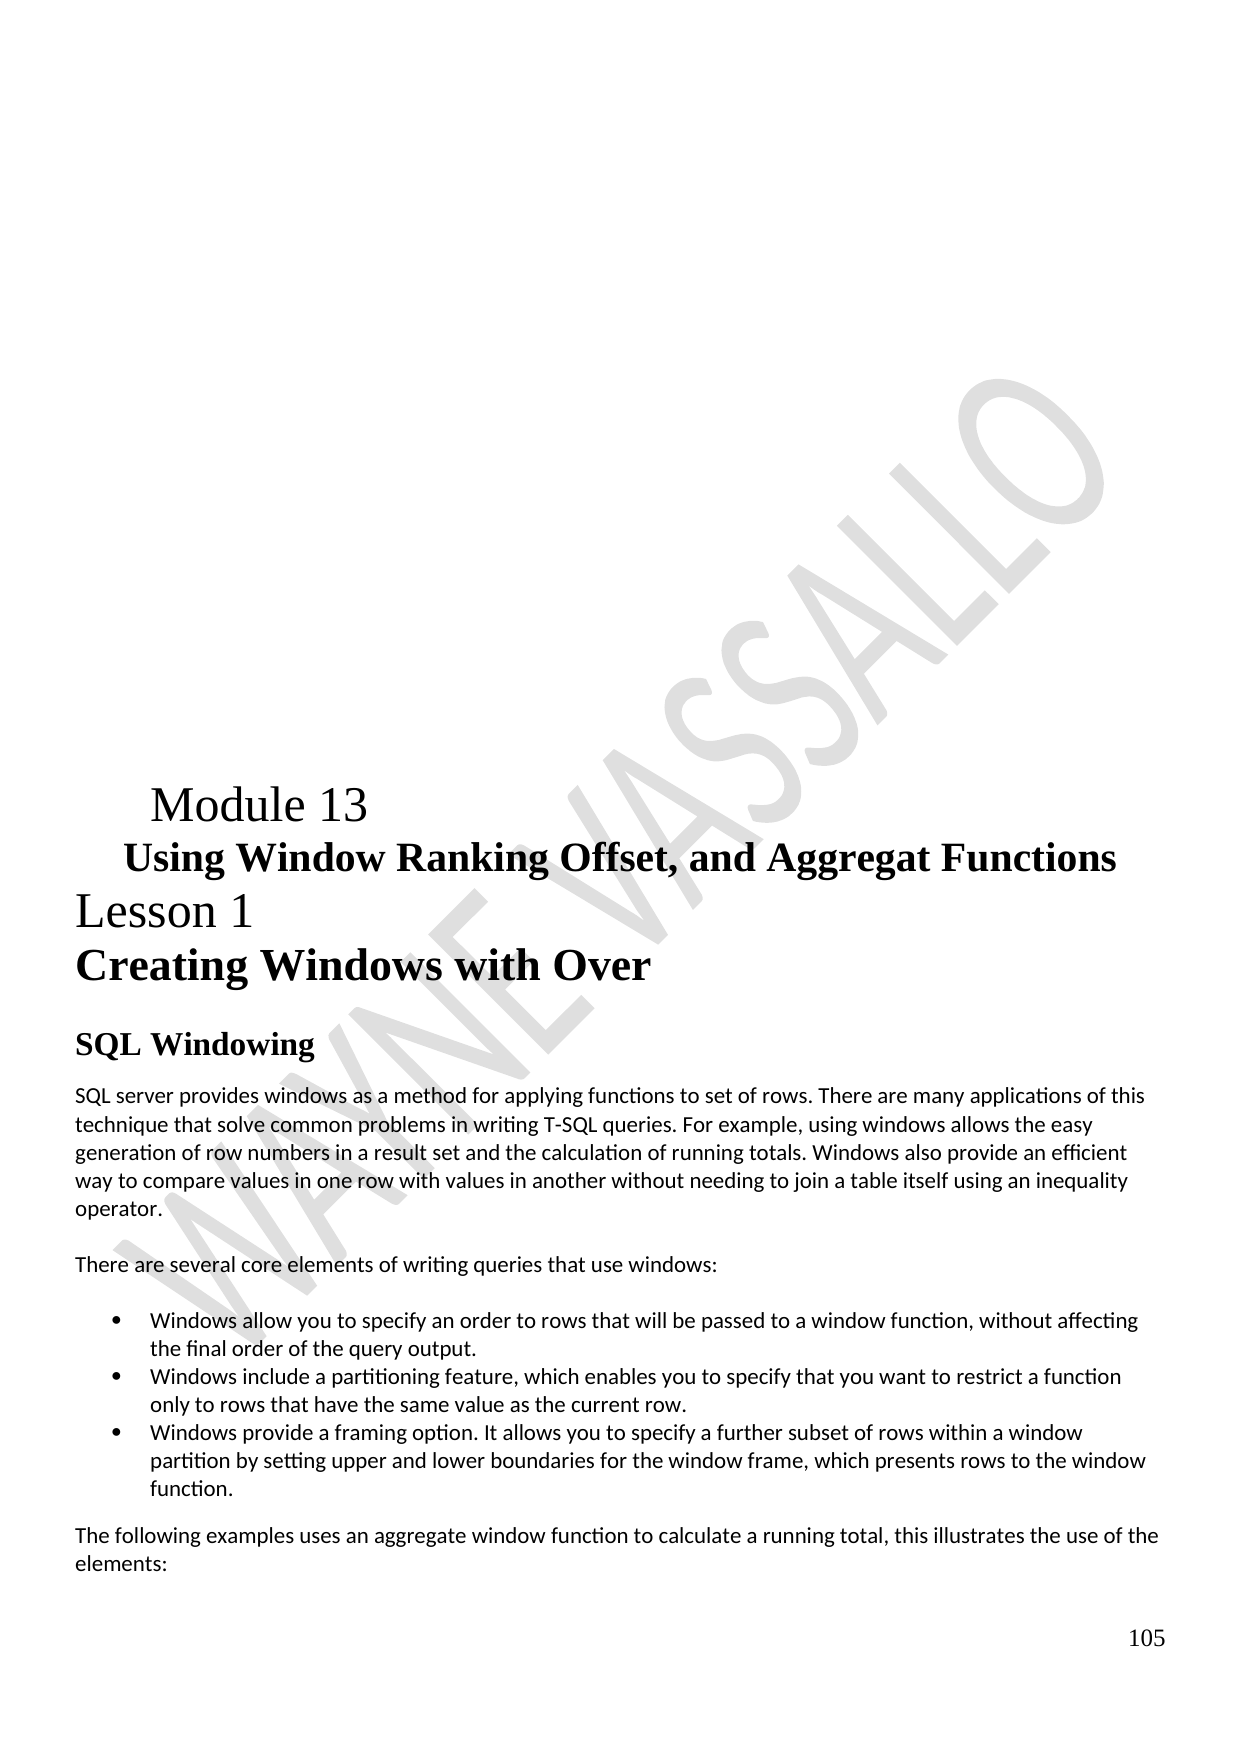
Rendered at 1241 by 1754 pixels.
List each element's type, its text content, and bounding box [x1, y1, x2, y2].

text SQL server provides windows as a method for applying functions to set of rows. There are many applications of this technique that solve common problems in writing T-SQL queries. For example, using windows allows the easy generation of row numbers in a result set and the calculation of running totals. Windows also provide an efficient way to compare values in one row with values in another without needing to join a table itself using an inequality operator. [75, 1082, 1165, 1222]
text There are several core elements of writing queries that use windows: [75, 1250, 1165, 1278]
text Module 13 [75, 775, 1165, 832]
text The following examples uses an aggregate window function to calculate a running total, this illustrates the use of the elements: [75, 1521, 1165, 1577]
text Using Window Ranking Offset, and Aggregat Functions [75, 832, 1165, 880]
text Lesson 1 [75, 880, 1165, 938]
list Windows allow you to specify an order to rows that will be passed to a window function, without affecting the final order of the query output. [112, 1306, 1165, 1362]
text SQL Windowing [75, 1024, 1165, 1062]
list Windows include a partitioning feature, which enables you to specify that you want to restrict a function only to rows that have the same value as the current row. [112, 1362, 1165, 1418]
text Creating Windows with Over [75, 938, 1165, 991]
list Windows provide a framing option. It allows you to specify a further subset of rows within a window partition by setting upper and lower boundaries for the window frame, which presents rows to the window function. [112, 1418, 1165, 1502]
